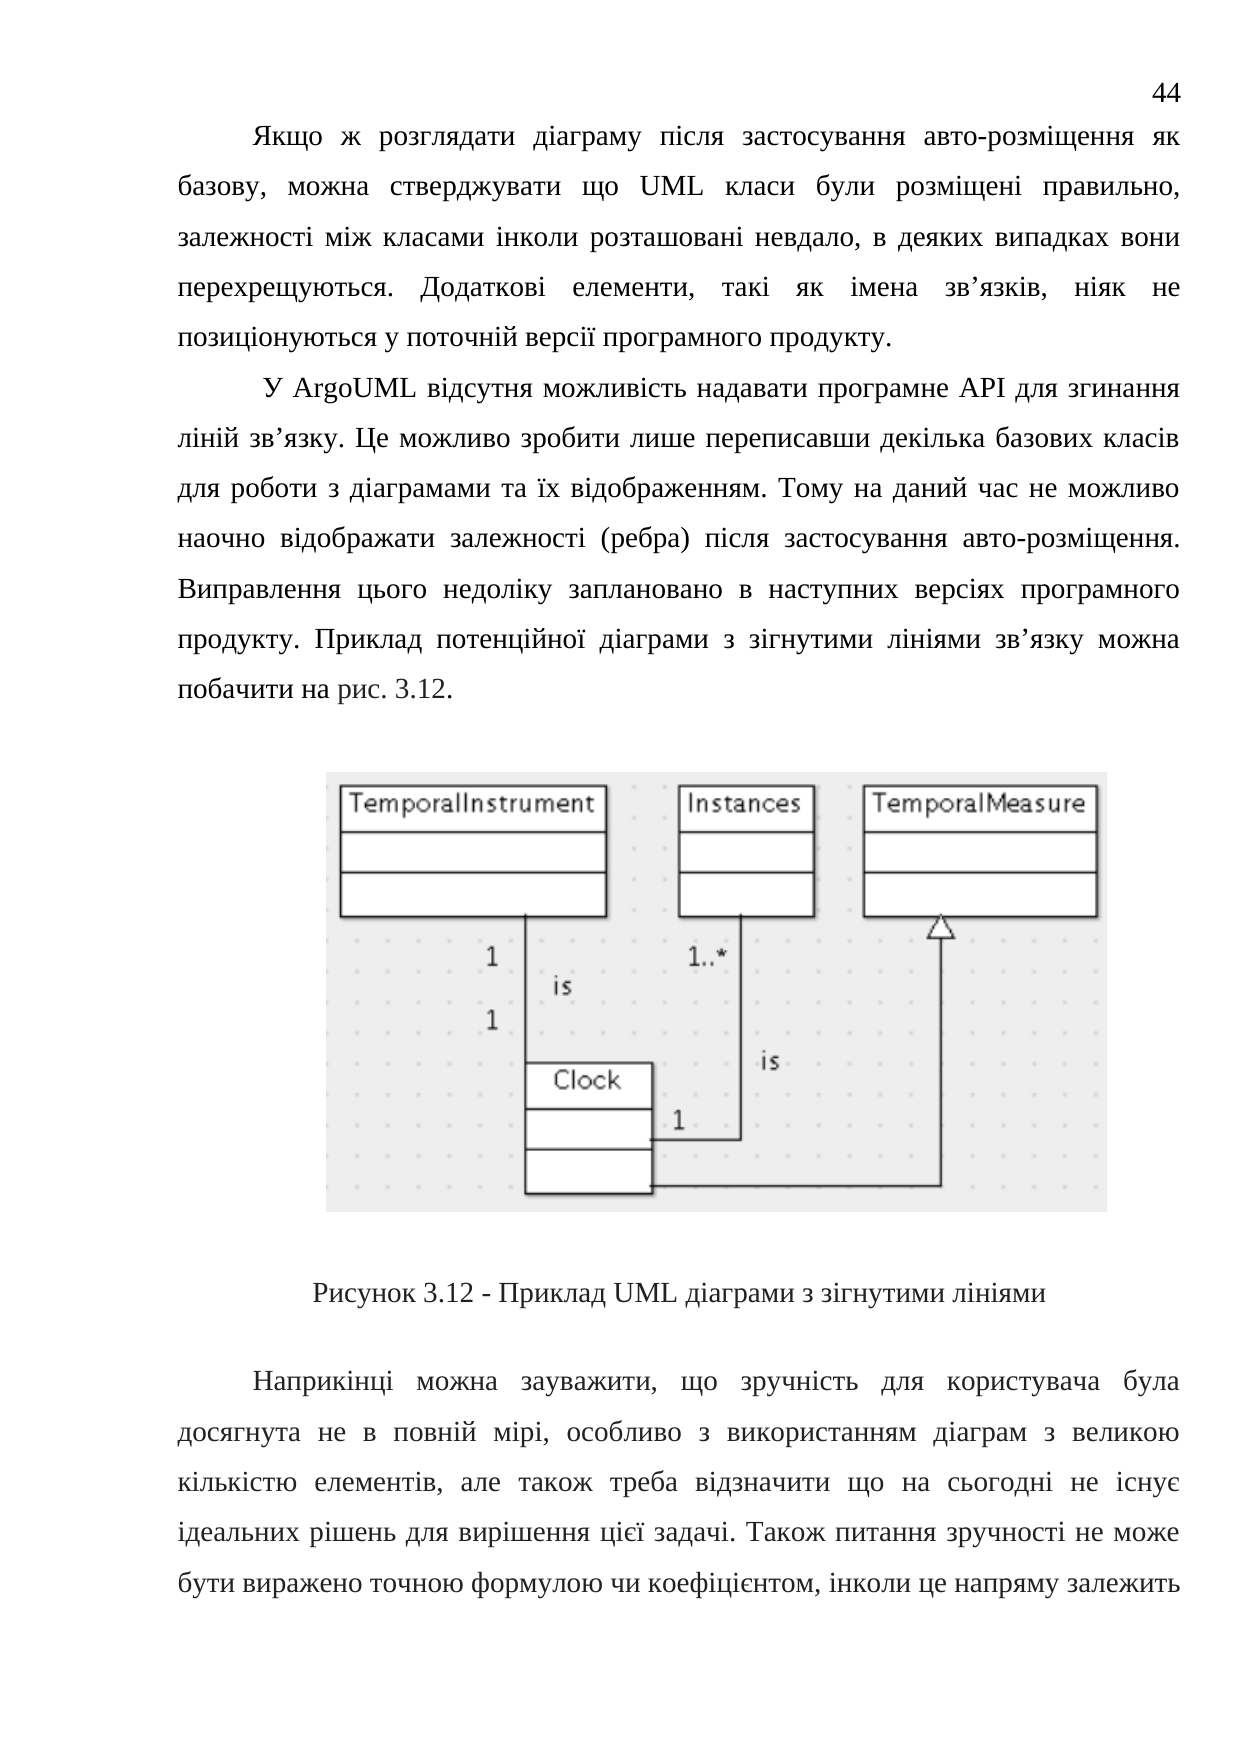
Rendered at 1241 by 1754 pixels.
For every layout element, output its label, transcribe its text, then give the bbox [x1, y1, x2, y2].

text У ArgoUML відсутня можливість надавати програмне API для згинання ліній зв’язку. Це можливо зробити лише переписавши декілька базових класів для роботи з діаграмами та їх відображенням. Тому на даний час не можливо наочно відображати залежності (ребра) після застосування авто-розміщення. Виправлення цього недоліку заплановано в наступних версіях програмного продукту. Приклад потенційної діаграми з зігнутими лініями зв’язку можна побачити на рис. 3.12. [177, 370, 1181, 705]
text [177, 1363, 1181, 1598]
picture [326, 772, 1108, 1212]
text Рисунок 3.12 - Приклад UML діаграми з зігнутими лініями [177, 1275, 1181, 1308]
text Якщо ж розглядати діаграму після застосування авто-розміщення як базову, можна стверджувати що UML класи були розміщені правильно, залежності між класами інколи розташовані невдало, в деяких випадках вони перехрещуються. Додаткові елементи, такі як імена зв’язків, ніяк не позиціонуються у поточній версії програмного продукту. [177, 118, 1181, 353]
